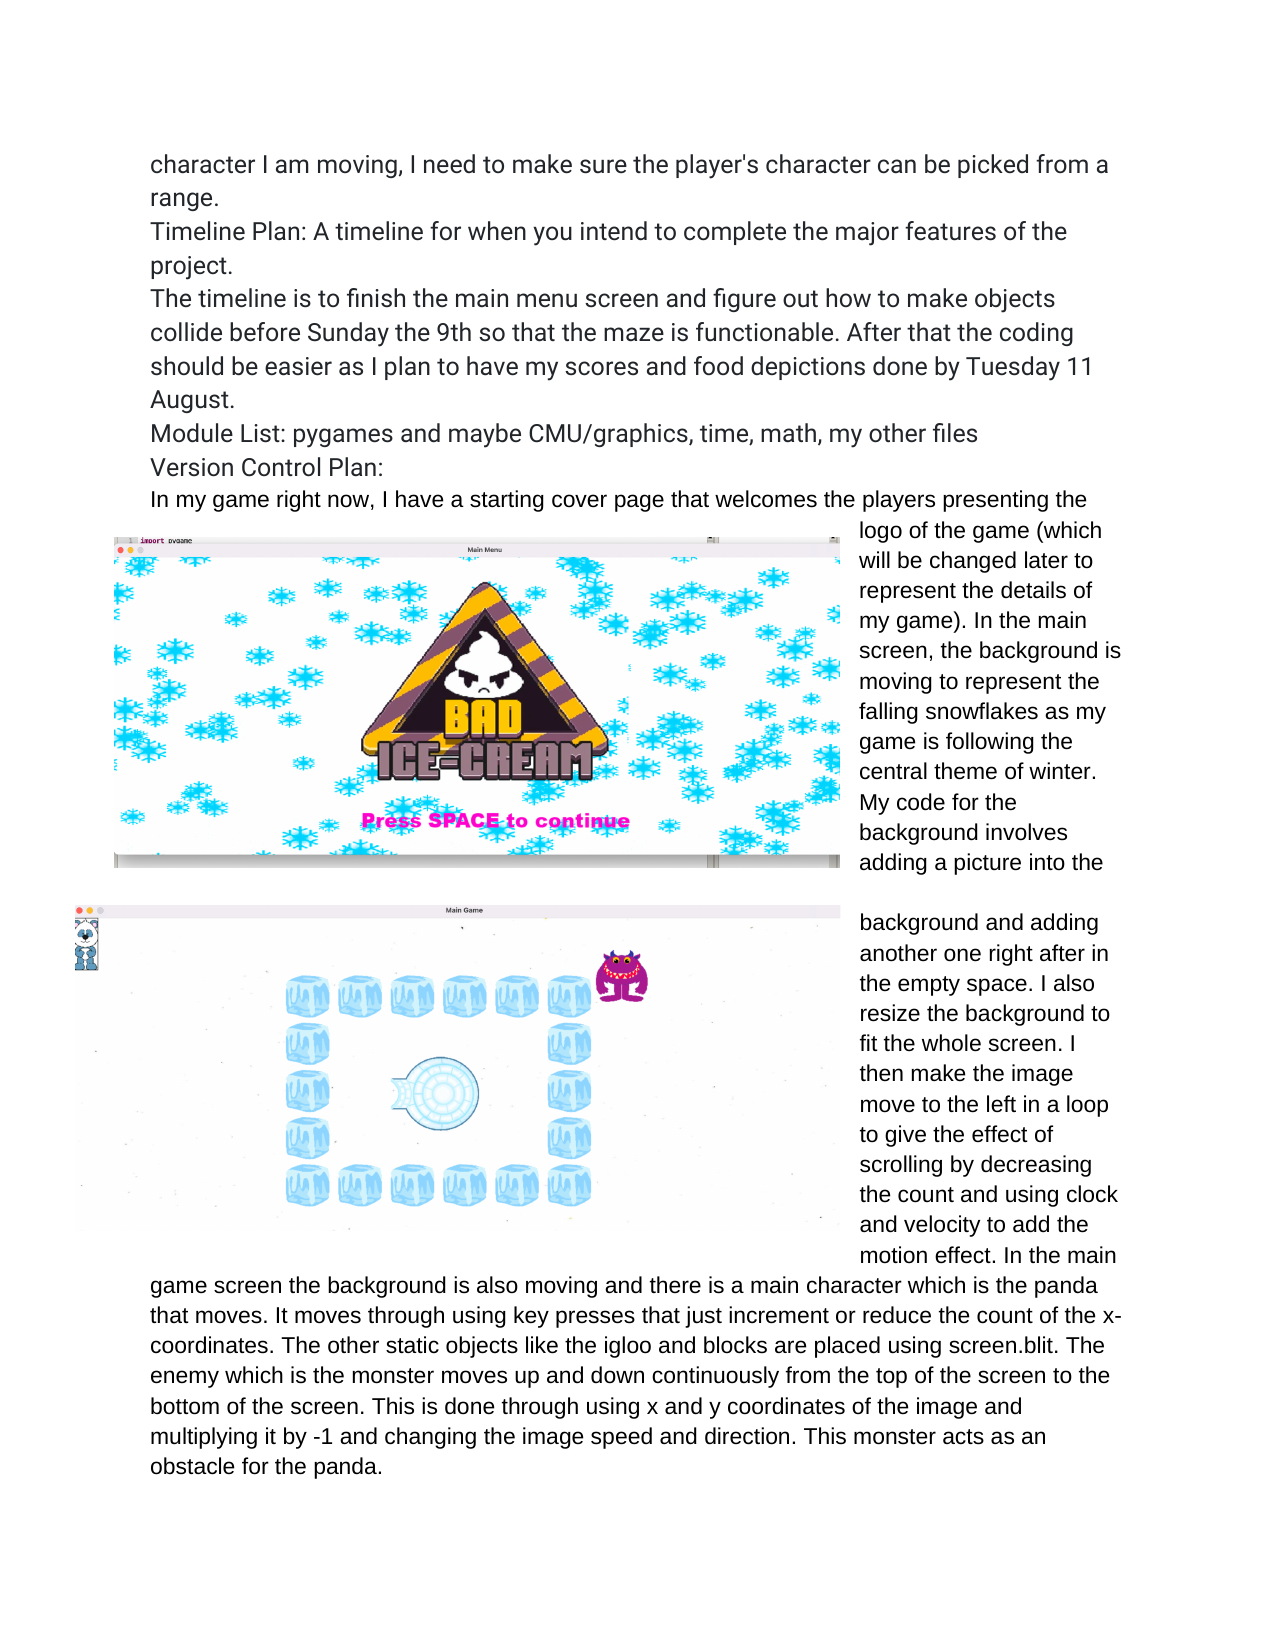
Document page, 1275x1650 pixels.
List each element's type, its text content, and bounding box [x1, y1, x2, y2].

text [150, 150, 1125, 213]
text The timeline is to finish the main menu screen and figure out how to make objects collide before Sunday the 9th so that the maze is functionable. After that the coding should be easier as I plan to have my scores and food depictions done by Tuesday 11 August. [150, 284, 1125, 415]
text Timeline Plan: A timeline for when you intend to complete the major features of the project. [150, 217, 1125, 280]
text Version Control Plan: [150, 453, 1125, 482]
picture [114, 537, 840, 868]
text Module List: pygames and maybe CMU/graphics, time, math, my other files [150, 419, 1125, 448]
picture [75, 905, 841, 1231]
